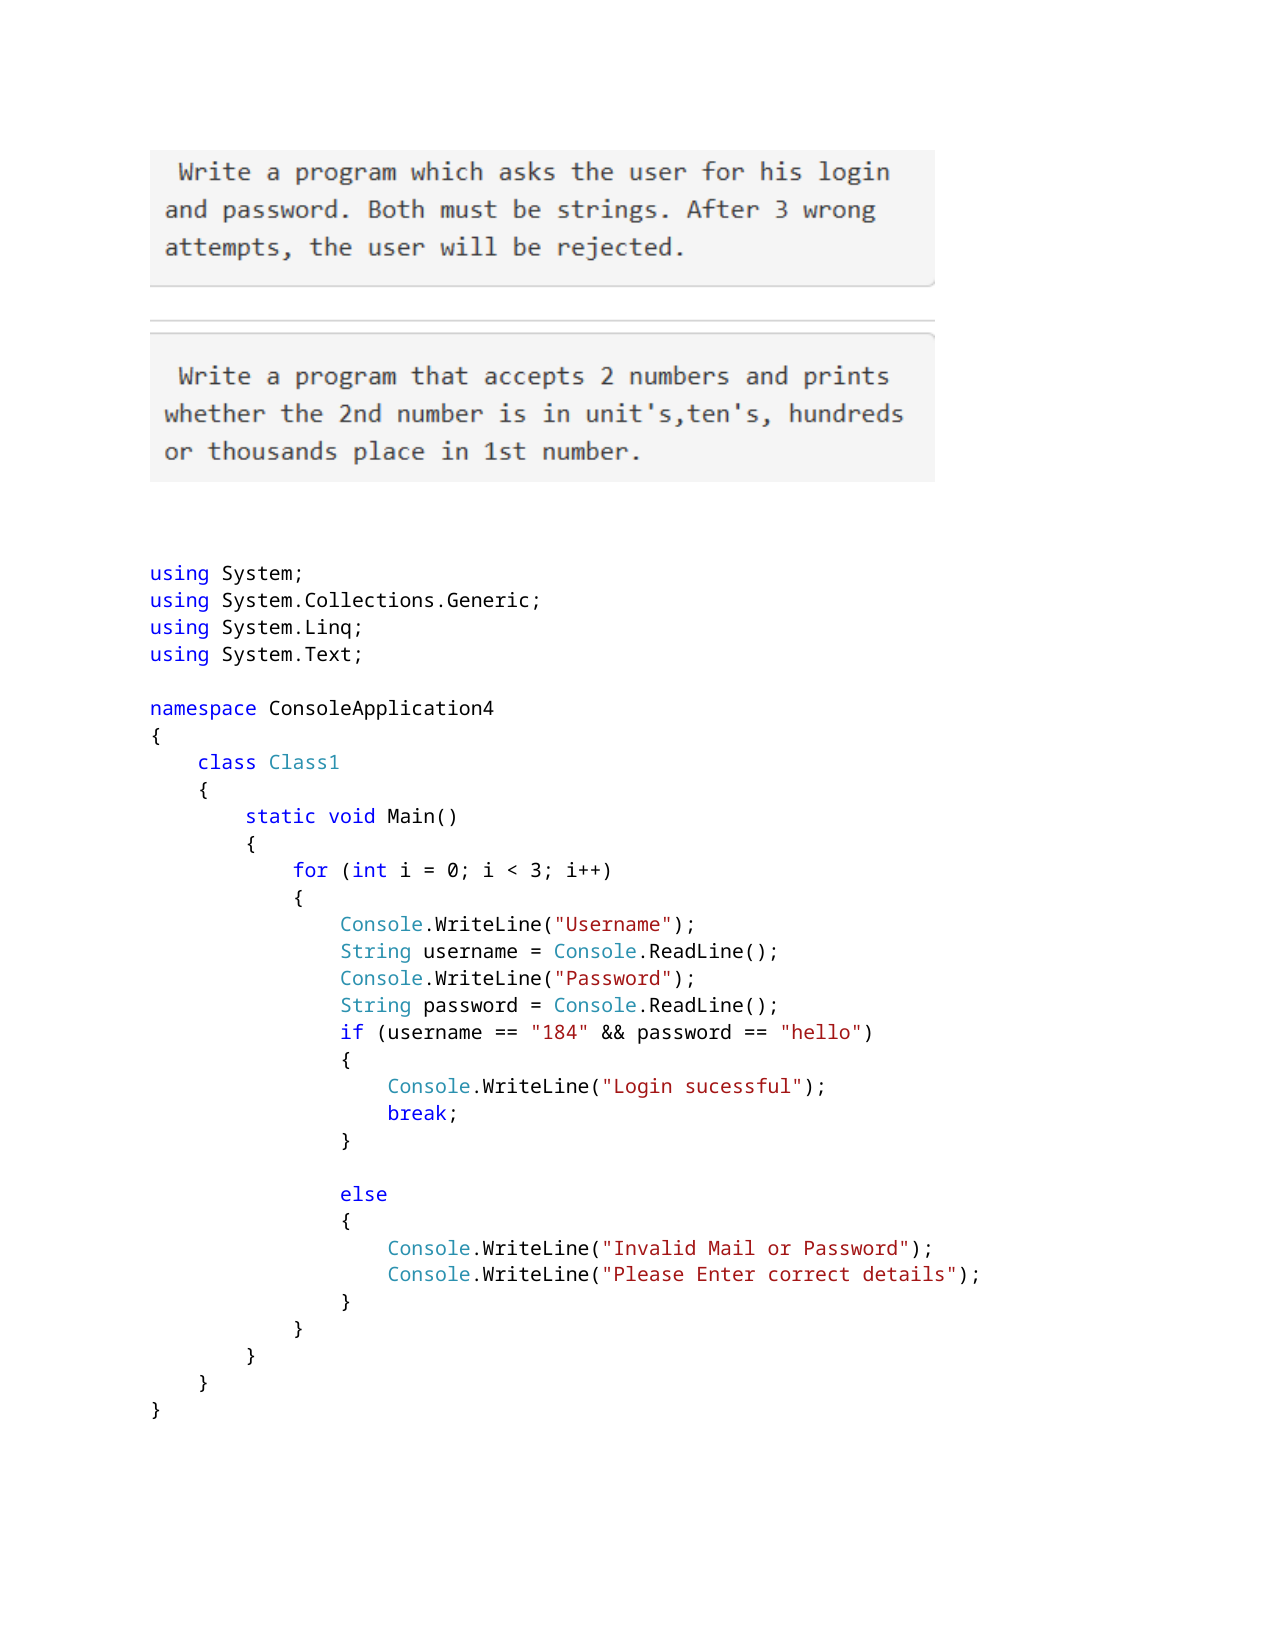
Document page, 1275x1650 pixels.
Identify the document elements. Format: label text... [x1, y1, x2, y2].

text } [150, 1288, 1125, 1315]
text Console.WriteLine("Invalid Mail or Password"); [150, 1234, 1125, 1261]
text } [150, 1369, 1125, 1396]
text static void Main() [150, 802, 1125, 829]
text { [150, 883, 1125, 910]
text { [150, 829, 1125, 856]
text break; [150, 1099, 1125, 1126]
text for (int i = 0; i < 3; i++) [150, 856, 1125, 883]
text } [150, 1396, 1125, 1423]
text { [150, 1045, 1125, 1072]
text Console.WriteLine("Password"); [150, 964, 1125, 991]
text { [150, 1207, 1125, 1234]
text using System.Linq; [150, 613, 1125, 640]
text using System.Collections.Generic; [150, 586, 1125, 613]
text Console.WriteLine("Please Enter correct details"); [150, 1261, 1125, 1288]
text class Class1 [150, 748, 1125, 775]
text using System.Text; [150, 640, 1125, 667]
text namespace ConsoleApplication4 [150, 694, 1125, 721]
text using System; [150, 559, 1125, 586]
text String username = Console.ReadLine(); [150, 937, 1125, 964]
picture [150, 150, 935, 482]
text Console.WriteLine("Login sucessful"); [150, 1072, 1125, 1099]
text Console.WriteLine("Username"); [150, 910, 1125, 937]
text else [150, 1180, 1125, 1207]
text } [150, 1126, 1125, 1153]
text } [150, 1342, 1125, 1369]
text { [150, 775, 1125, 802]
text if (username == "184" && password == "hello") [150, 1018, 1125, 1045]
text } [150, 1315, 1125, 1342]
text { [150, 721, 1125, 748]
text String password = Console.ReadLine(); [150, 991, 1125, 1018]
